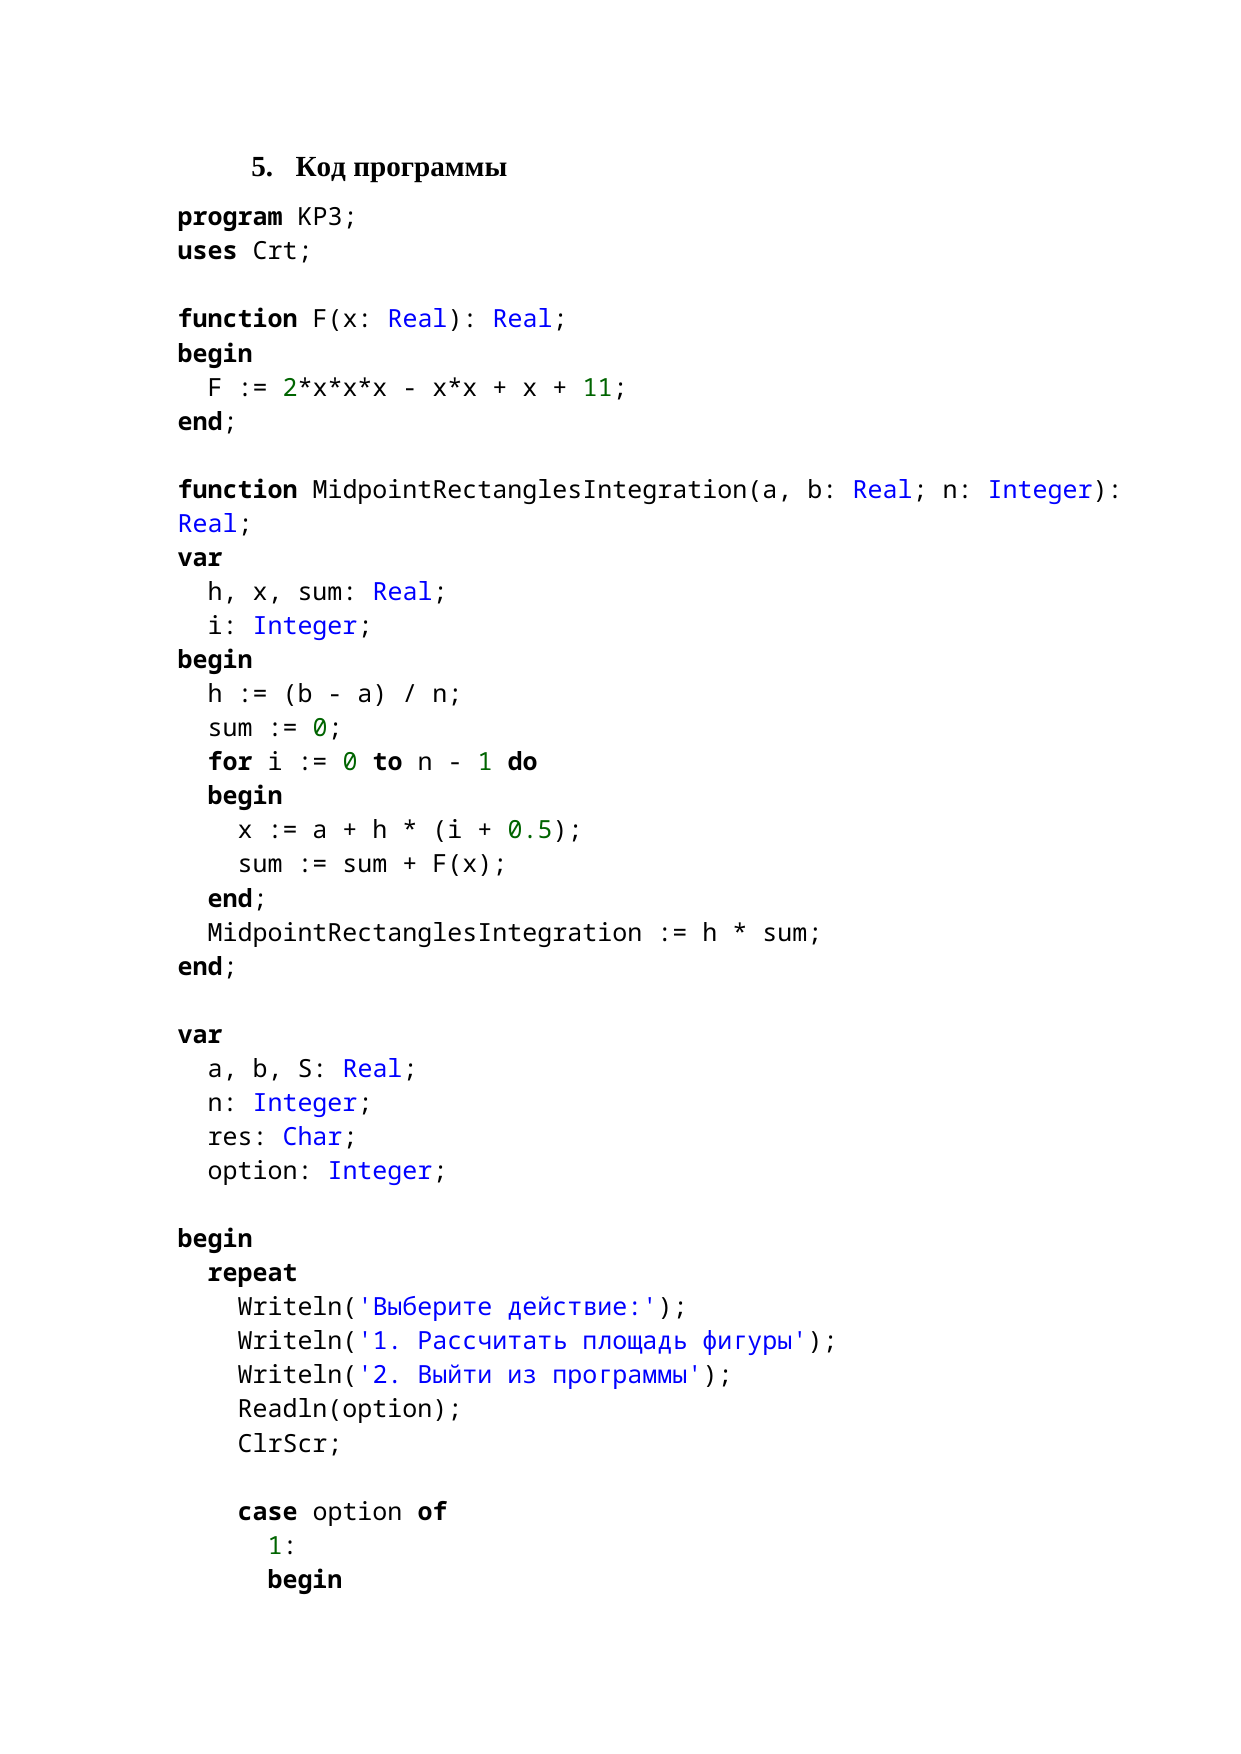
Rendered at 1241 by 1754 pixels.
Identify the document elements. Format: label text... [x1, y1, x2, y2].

text 1: [177, 1527, 1152, 1561]
text uses Crt; [177, 233, 1152, 267]
text option: Integer; [177, 1153, 1152, 1187]
text for i := 0 to n - 1 do [177, 744, 1152, 778]
text res: Char; [177, 1119, 1152, 1153]
text function MidpointRectanglesIntegration(a, b: Real; n: Integer): Real; [177, 471, 1152, 539]
text Readln(option); [177, 1391, 1152, 1425]
list Код программы [177, 149, 1152, 182]
text Writeln('2. Выйти из программы'); [177, 1357, 1152, 1391]
text end; [177, 403, 1152, 437]
text end; [177, 880, 1152, 914]
text MidpointRectanglesIntegration := h * sum; [177, 914, 1152, 948]
text Writeln('Выберите действие:'); [177, 1289, 1152, 1323]
text sum := 0; [177, 710, 1152, 744]
text h := (b - a) / n; [177, 676, 1152, 710]
text sum := sum + F(x); [177, 846, 1152, 880]
text n: Integer; [177, 1084, 1152, 1119]
text var [177, 1016, 1152, 1051]
text ClrScr; [177, 1425, 1152, 1459]
text case option of [177, 1493, 1152, 1527]
text function F(x: Real): Real; [177, 301, 1152, 335]
text begin [177, 1221, 1152, 1255]
text var [177, 539, 1152, 574]
text x := a + h * (i + 0.5); [177, 812, 1152, 846]
text begin [177, 335, 1152, 369]
text a, b, S: Real; [177, 1051, 1152, 1084]
text begin [177, 778, 1152, 812]
text F := 2*x*x*x - x*x + x + 11; [177, 369, 1152, 403]
text begin [177, 642, 1152, 676]
text repeat [177, 1255, 1152, 1289]
text program KP3; [177, 199, 1152, 233]
text Writeln('1. Рассчитать площадь фигуры'); [177, 1323, 1152, 1357]
text i: Integer; [177, 608, 1152, 642]
text h, x, sum: Real; [177, 574, 1152, 608]
text begin [177, 1561, 1152, 1596]
text end; [177, 948, 1152, 982]
